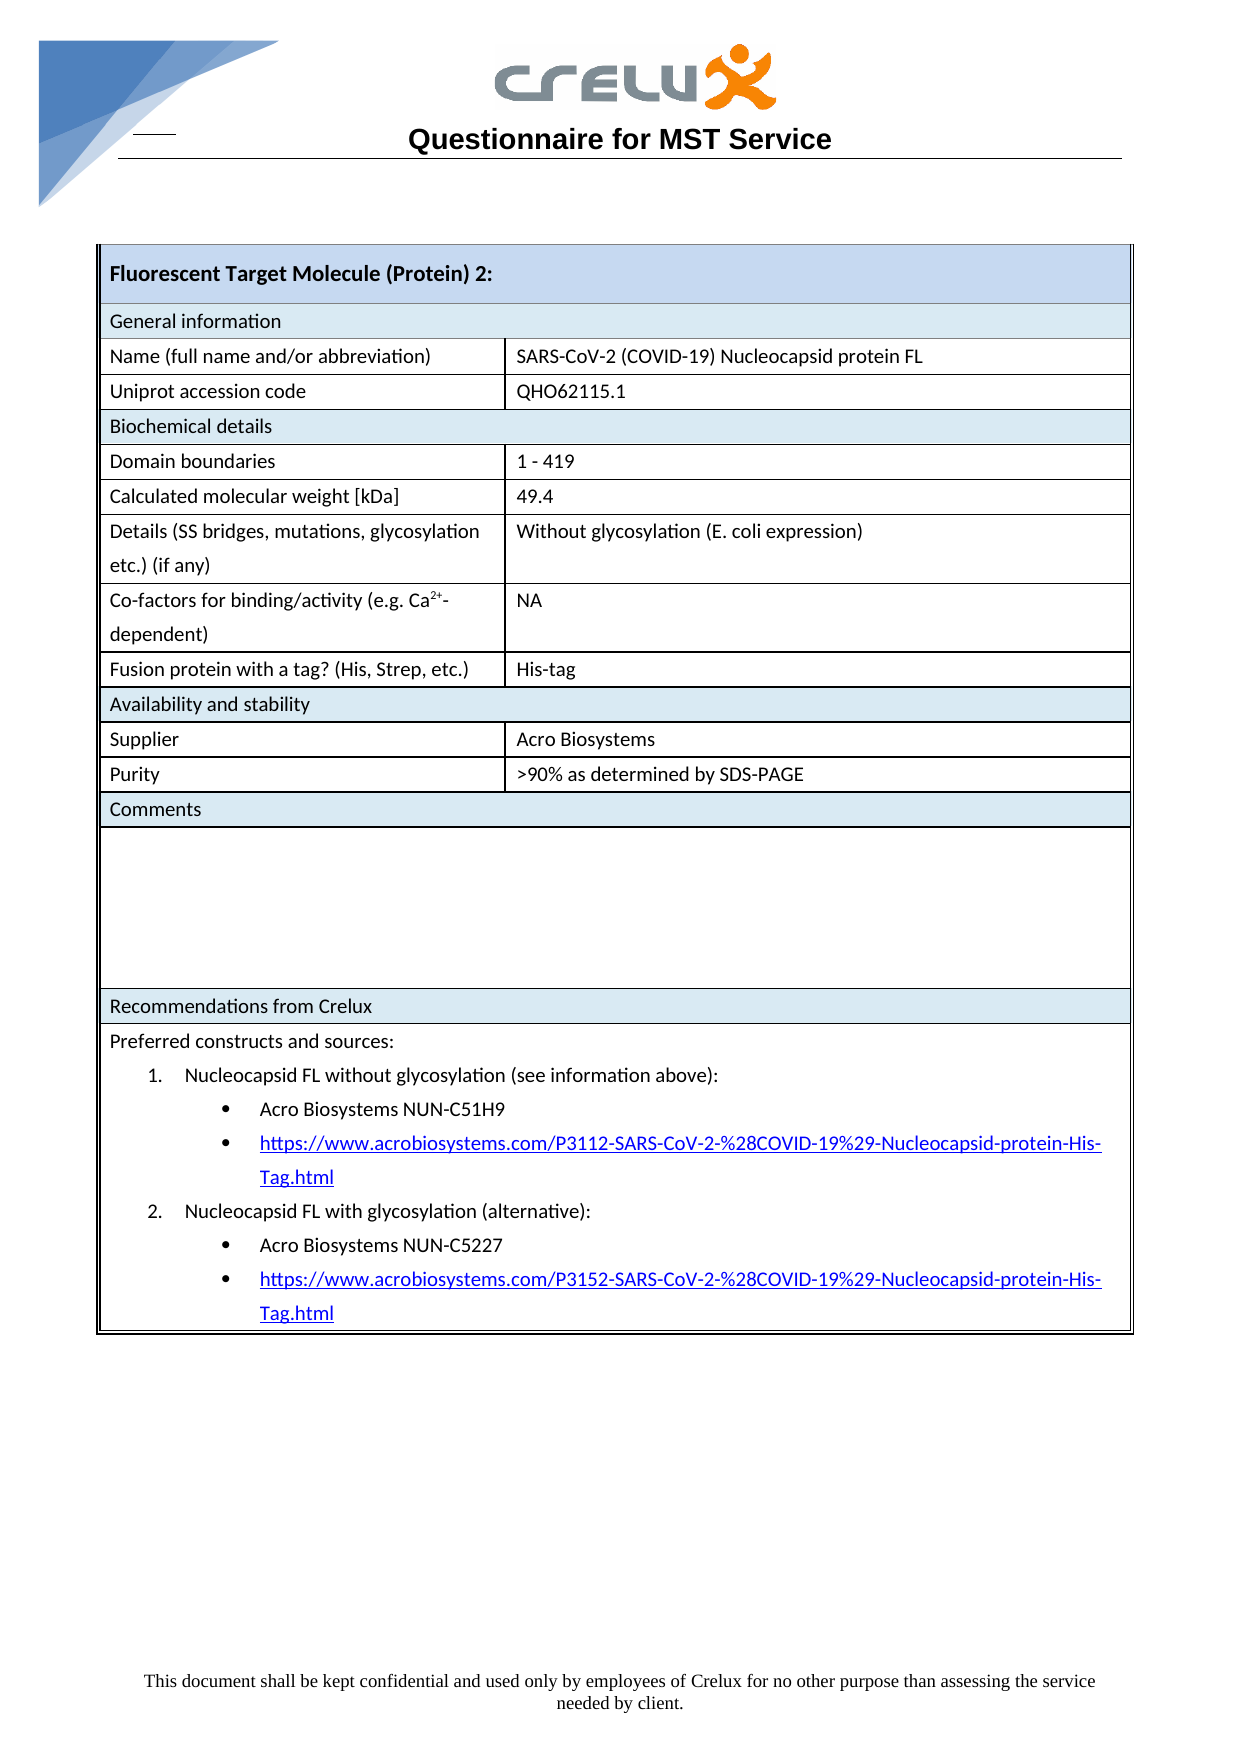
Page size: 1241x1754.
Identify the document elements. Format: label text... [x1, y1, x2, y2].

table_cell Uniprot accession code [101, 375, 504, 408]
table_cell Purity [101, 758, 504, 791]
table_cell >90% as determined by SDS-PAGE [506, 758, 1130, 791]
table_cell His-tag [506, 653, 1130, 686]
table_cell SARS-CoV-2 (COVID-19) Nucleocapsid protein FL [506, 339, 1130, 373]
table_cell Name (full name and/or abbreviation) [101, 339, 504, 373]
table_cell Comments [101, 793, 1130, 826]
table_cell Biochemical details [101, 410, 1130, 443]
table_cell Calculated molecular weight [kDa] [101, 480, 504, 513]
picture [38, 40, 281, 209]
table_cell Fusion protein with a tag? (His, Strep, etc.) [101, 653, 504, 686]
table_cell Co-factors for binding/activity (e.g. Ca2+-dependent) [101, 584, 504, 651]
table_header Fluorescent Target Molecule (Protein) 2: [101, 245, 1130, 303]
table_cell Domain boundaries [101, 445, 504, 478]
table_cell Without glycosylation (E. coli expression) [506, 515, 1130, 582]
table_cell NA [506, 584, 1130, 651]
table_cell General information [101, 304, 1130, 338]
table_cell Supplier [101, 723, 504, 756]
table_cell Availability and stability [101, 688, 1130, 721]
picture [494, 44, 777, 110]
table_cell 49.4 [506, 480, 1130, 513]
table_cell 1 - 419 [506, 445, 1130, 478]
table_cell QHO62115.1 [506, 375, 1130, 408]
table_cell Details (SS bridges, mutations, glycosylation etc.) (if any) [101, 515, 504, 582]
table_cell Preferred constructs and sources: Nucleocapsid FL without glycosylation (see information above): Acro Biosystems NUN-C51H9 https://www.acrobiosystems.com/P3112-SARS-CoV-2-%28COVID-19%29-Nucleocapsid-protein-His-Tag.html Nucleocapsid FL with glycosylation (alternative): Acro Biosystems NUN-C5227 https://www.acrobiosystems.com/P3152-SARS-CoV-2-%28COVID-19%29-Nucleocapsid-protein-His-Tag.html [101, 1024, 1130, 1330]
table_cell [101, 828, 1130, 988]
table_cell Acro Biosystems [506, 723, 1130, 756]
table_cell Recommendations from Crelux [101, 989, 1130, 1023]
